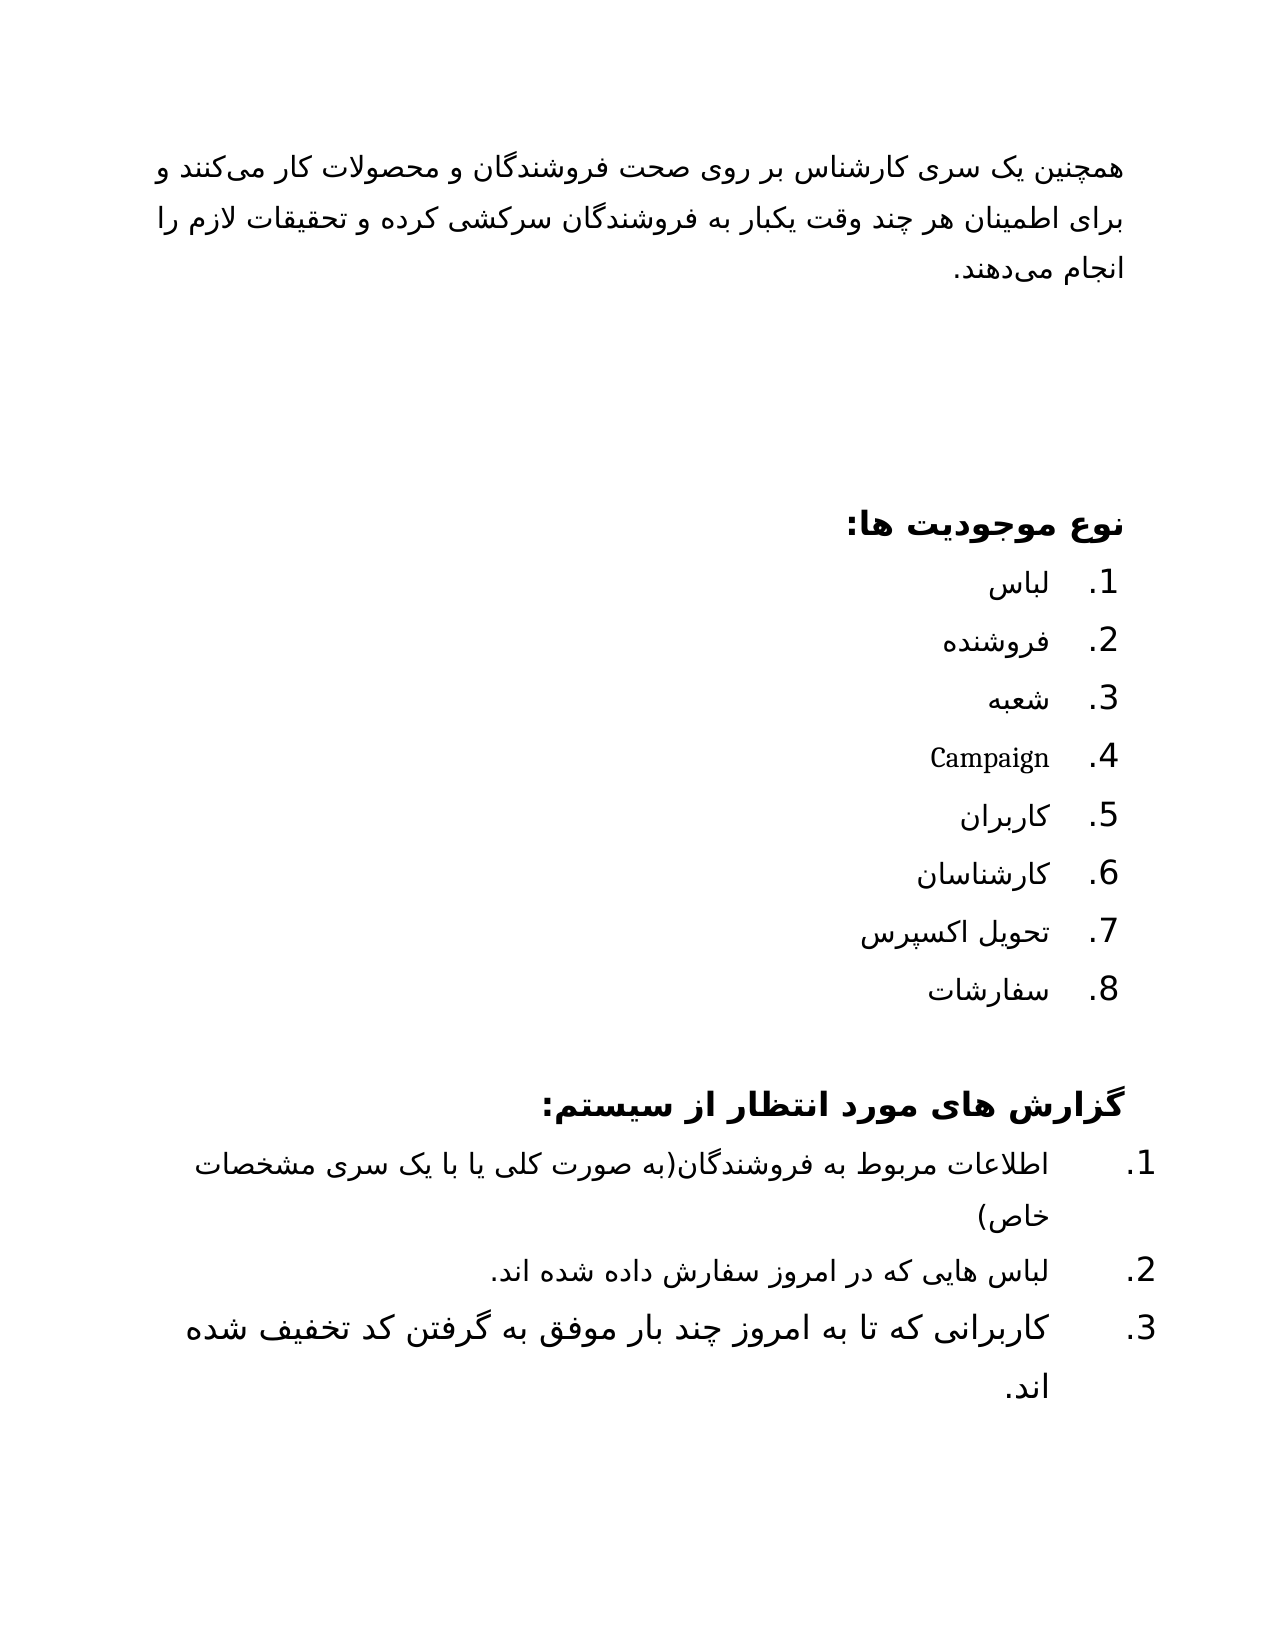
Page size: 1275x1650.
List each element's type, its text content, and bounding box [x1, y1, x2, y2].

text همچنین یک سری کارشناس بر روی صحت فروشندگان و محصولات کار می‌کنند و برای اطمینان هر چند وقت یکبار به فروشندگان سرکشی کرده و تحقیقات لازم را انجام می‌دهند. [150, 150, 1125, 286]
list لباس هایی که در امروز سفارش داده شده اند. [150, 1251, 1125, 1289]
list تحویل اکسپرس [150, 912, 1087, 951]
text نوع موجودیت ها: [150, 504, 1125, 543]
list شعبه [150, 679, 1087, 718]
list اطلاعات مربوط به فروشندگان(به صورت کلی یا با یک سری مشخصات خاص) [150, 1144, 1125, 1234]
list Campaign [150, 737, 1087, 776]
list فروشنده [150, 621, 1087, 659]
text گزارش های مورد انتظار از سیستم: [150, 1086, 1125, 1124]
list کارشناسان [150, 853, 1087, 892]
list سفارشات [150, 970, 1087, 1009]
list کاربران [150, 795, 1087, 834]
list لباس [150, 562, 1087, 601]
list کاربرانی که تا به امروز چند بار موفق به گرفتن کد تخفیف شده اند. [150, 1309, 1125, 1406]
